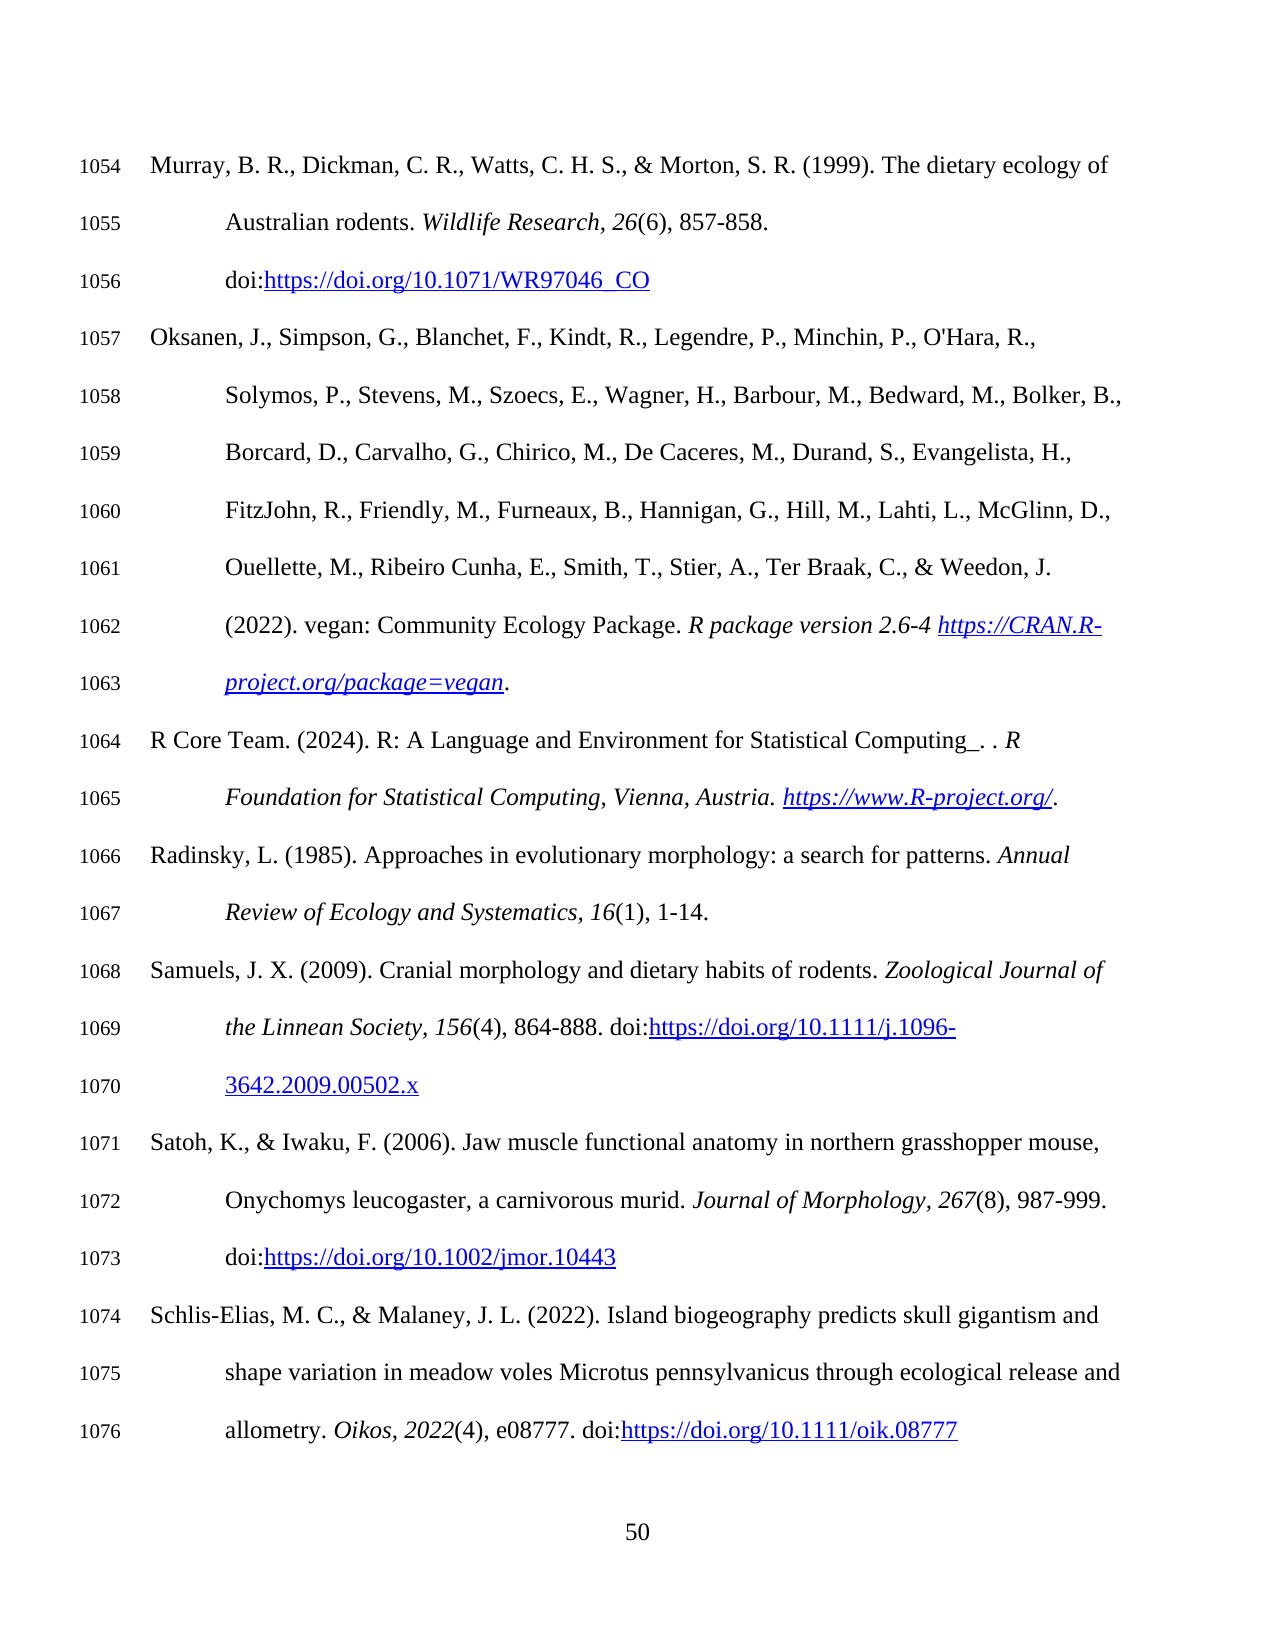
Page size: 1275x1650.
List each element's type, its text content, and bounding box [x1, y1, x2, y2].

text Oksanen, J., Simpson, G., Blanchet, F., Kindt, R., Legendre, P., Minchin, P., O'Hara, R., Solymos, P., Stevens, M., Szoecs, E., Wagner, H., Barbour, M., Bedward, M., Bolker, B., Borcard, D., Carvalho, G., Chirico, M., De Caceres, M., Durand, S., Evangelista, H., FitzJohn, R., Friendly, M., Furneaux, B., Hannigan, G., Hill, M., Lahti, L., McGlinn, D., Ouellette, M., Ribeiro Cunha, E., Smith, T., Stier, A., Ter Braak, C., & Weedon, J. (2022). vegan: Community Ecology Package. R package version 2.6-4 https://CRAN.R-project.org/package=vegan. [150, 322, 1125, 696]
text R Core Team. (2024). R: A Language and Environment for Statistical Computing_. . R Foundation for Statistical Computing, Vienna, Austria. https://www.R-project.org/. [150, 725, 1125, 811]
text Schlis-Elias, M. C., & Malaney, J. L. (2022). Island biogeography predicts skull gigantism and shape variation in meadow voles Microtus pennsylvanicus through ecological release and allometry. Oikos, 2022(4), e08777. doi:https://doi.org/10.1111/oik.08777 [150, 1300, 1125, 1444]
text Murray, B. R., Dickman, C. R., Watts, C. H. S., & Morton, S. R. (1999). The dietary ecology of Australian rodents. Wildlife Research, 26(6), 857-858. doi:https://doi.org/10.1071/WR97046_CO [150, 150, 1125, 294]
text Radinsky, L. (1985). Approaches in evolutionary morphology: a search for patterns. Annual Review of Ecology and Systematics, 16(1), 1-14. [150, 840, 1125, 926]
text Samuels, J. X. (2009). Cranial morphology and dietary habits of rodents. Zoological Journal of the Linnean Society, 156(4), 864-888. doi:https://doi.org/10.1111/j.1096-3642.2009.00502.x [150, 955, 1125, 1099]
text Satoh, K., & Iwaku, F. (2006). Jaw muscle functional anatomy in northern grasshopper mouse, Onychomys leucogaster, a carnivorous murid. Journal of Morphology, 267(8), 987-999. doi:https://doi.org/10.1002/jmor.10443 [150, 1127, 1125, 1271]
